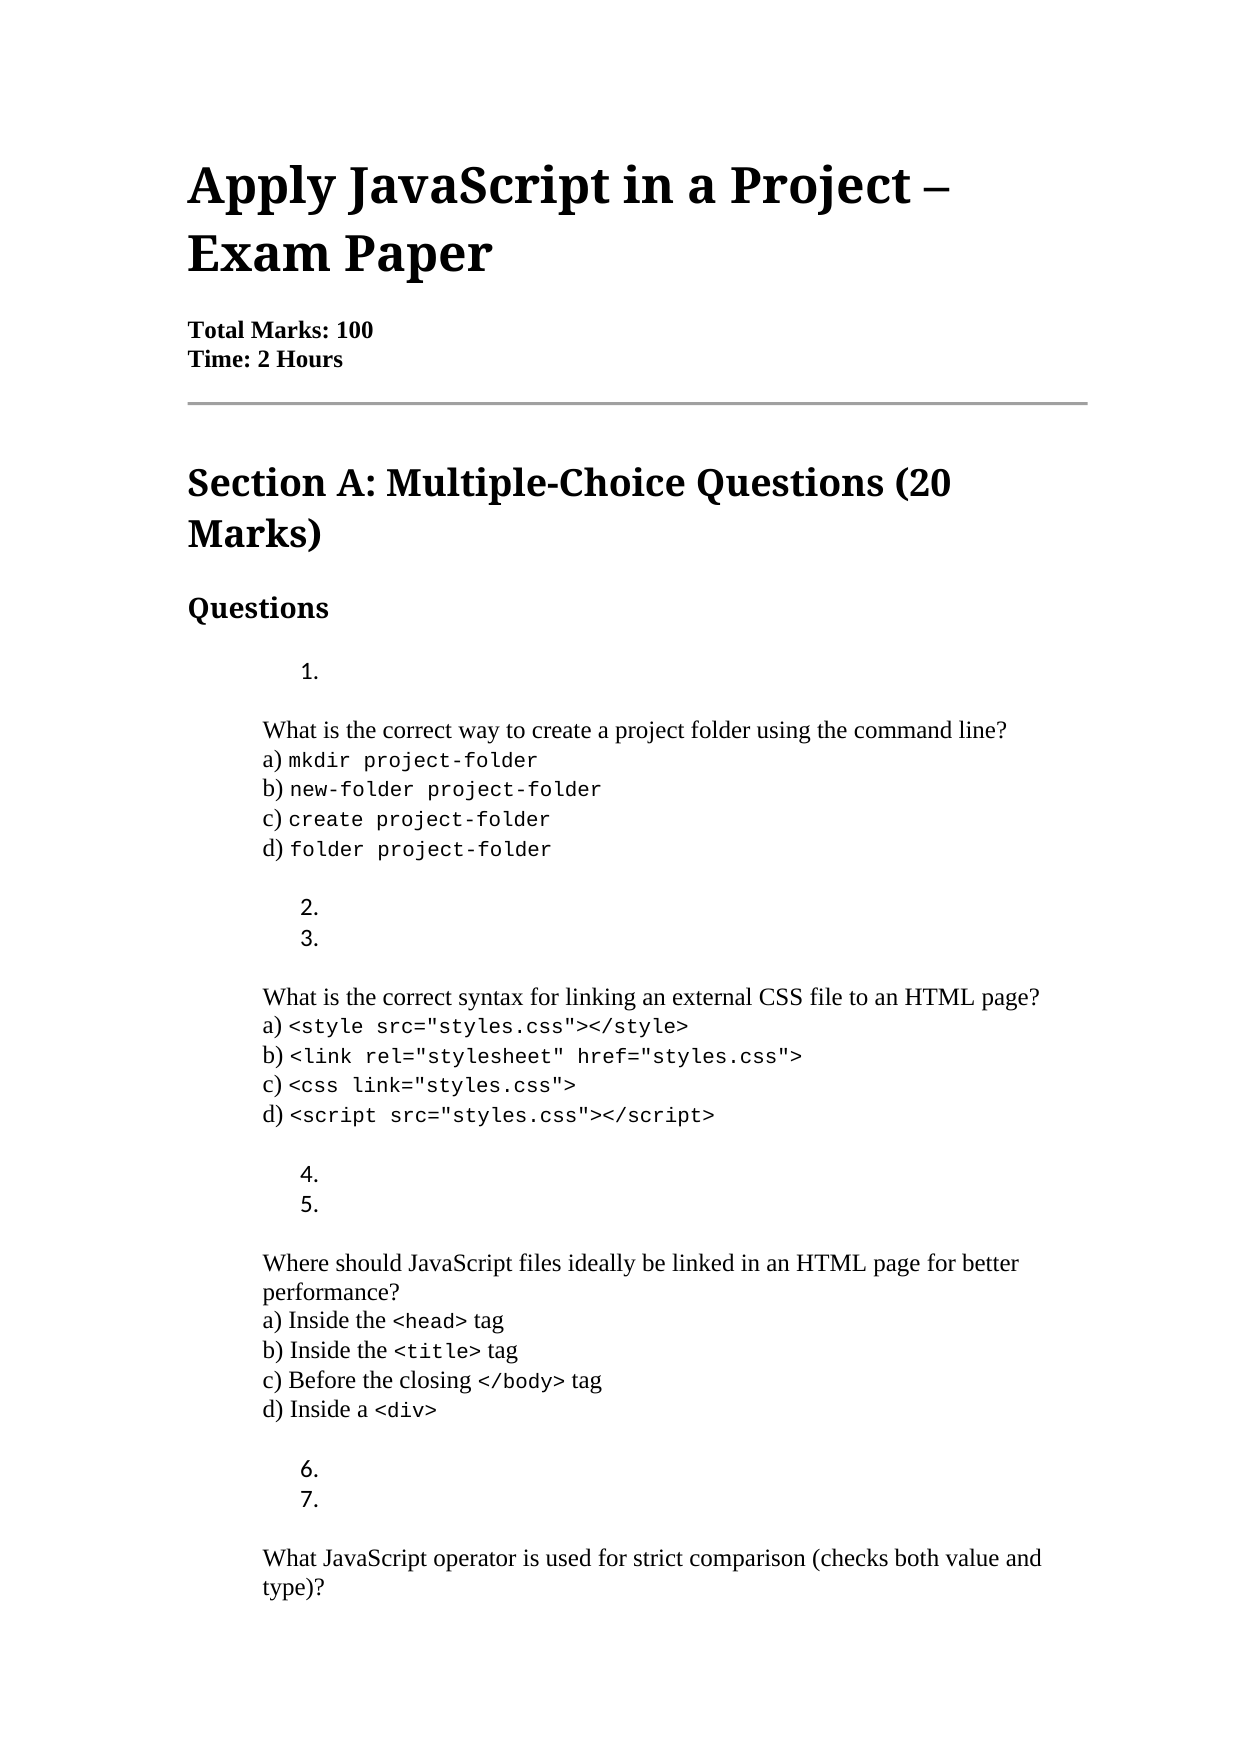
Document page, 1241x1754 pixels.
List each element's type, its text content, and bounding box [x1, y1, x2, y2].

subtitle Questions [187, 588, 1053, 626]
text What is the correct way to create a project folder using the command line? a) mkdir project-folder b) new-folder project-folder c) create project-folder d) folder project-folder [262, 715, 1053, 862]
subtitle Section A: Multiple-Choice Questions (20 Marks) [187, 457, 1053, 559]
text What is the correct syntax for linking an external CSS file to an HTML page? a) <style src="styles.css"></style> b) <link rel="stylesheet" href="styles.css"> c) <css link="styles.css"> d) <script src="styles.css"></script> [262, 982, 1053, 1129]
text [262, 1543, 1053, 1601]
text Total Marks: 100 Time: 2 Hours [187, 315, 1053, 373]
text Where should JavaScript files ideally be linked in an HTML page for better performance? a) Inside the <head> tag b) Inside the <title> tag c) Before the closing </body> tag d) Inside a <div> [262, 1248, 1053, 1424]
subtitle Apply JavaScript in a Project – Exam Paper [187, 150, 1053, 286]
